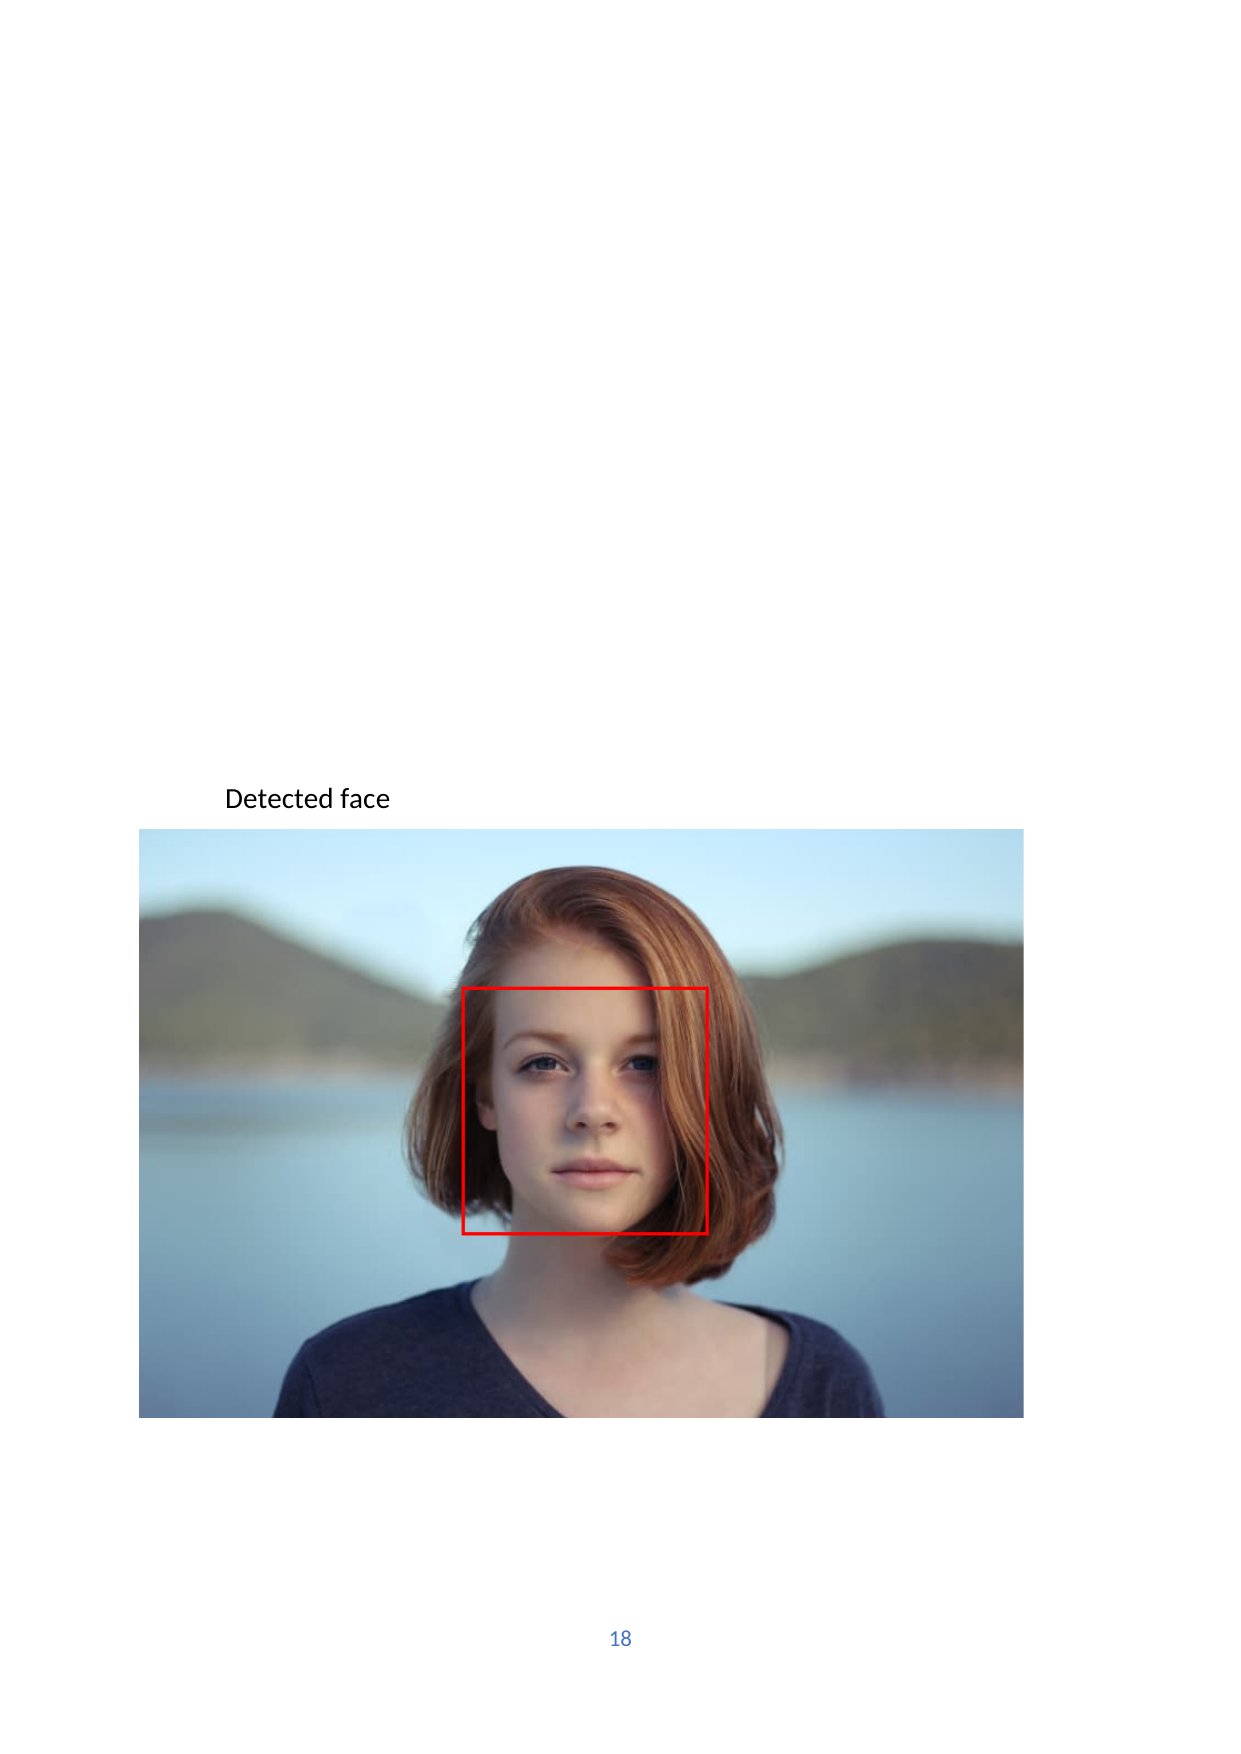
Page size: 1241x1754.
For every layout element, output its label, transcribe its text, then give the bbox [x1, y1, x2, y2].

picture [139, 829, 1023, 1417]
list Detected face [225, 780, 1090, 816]
